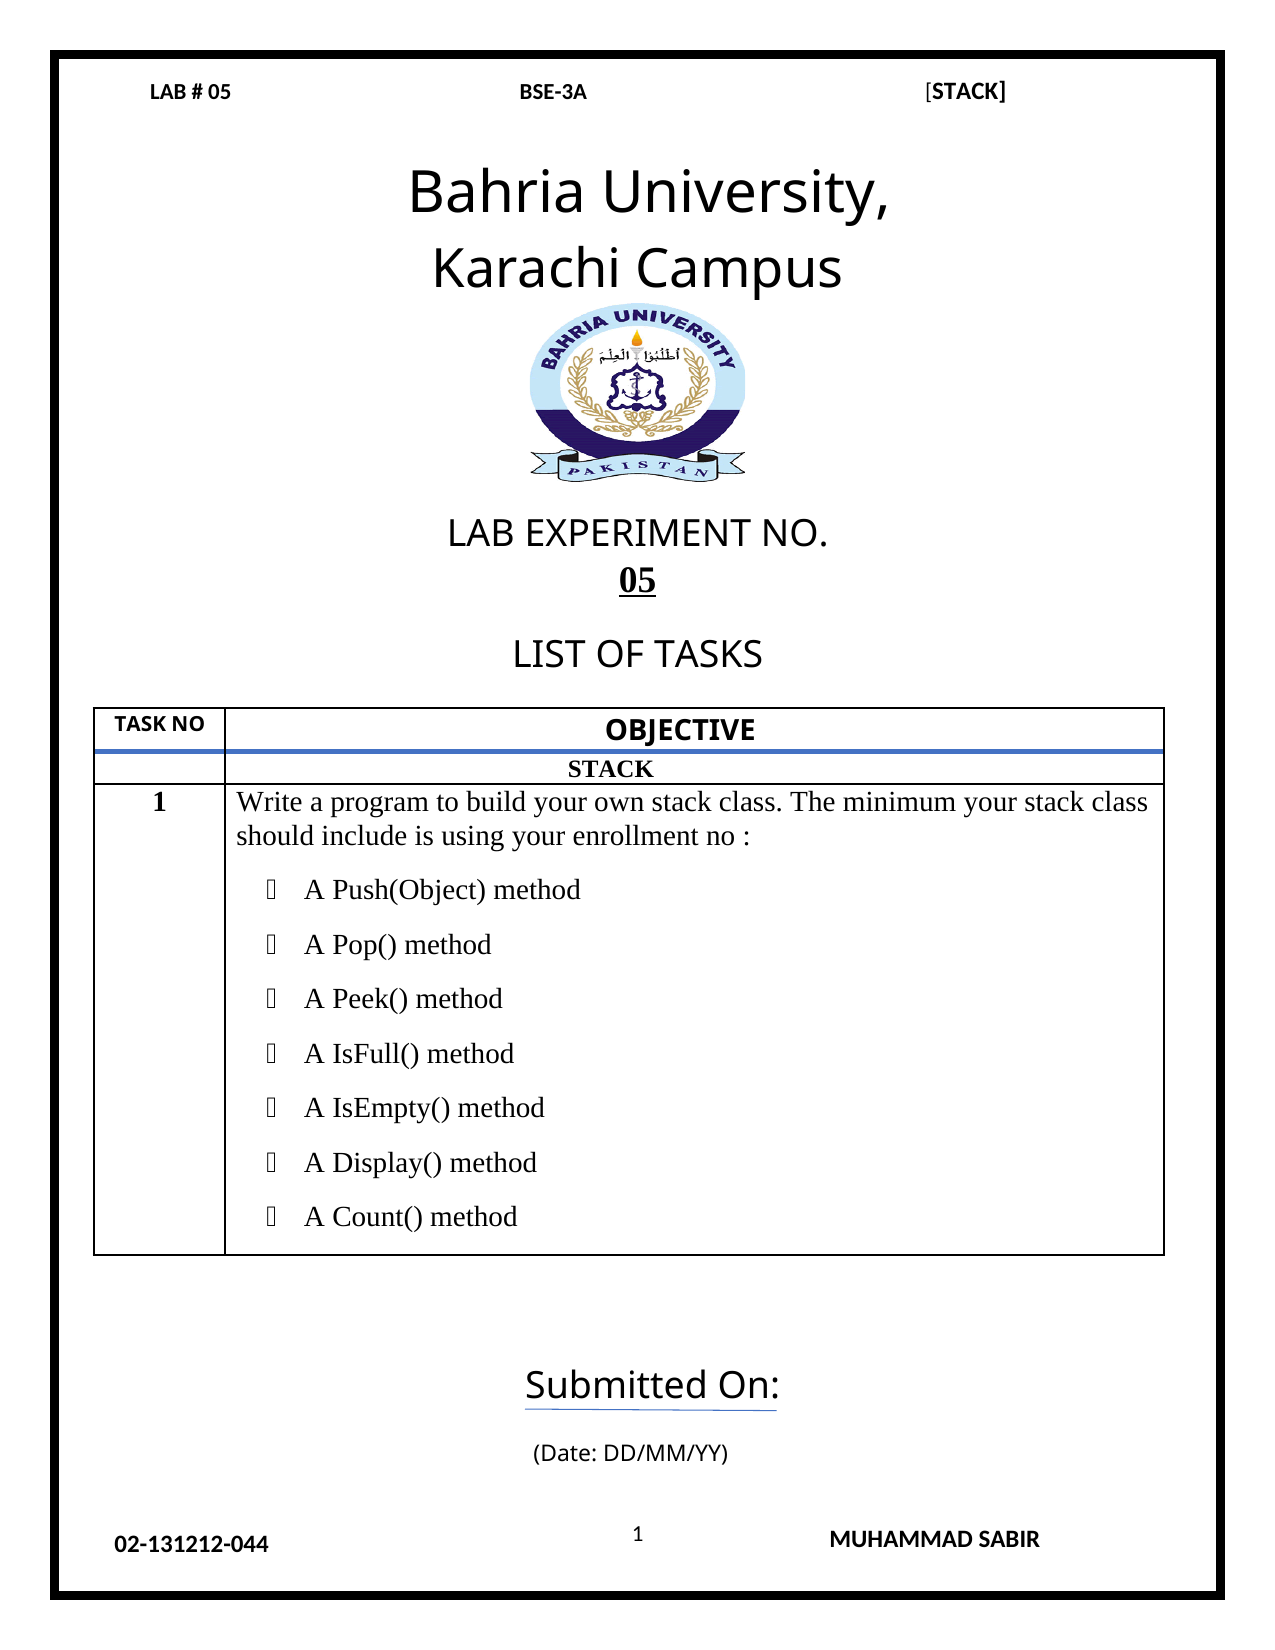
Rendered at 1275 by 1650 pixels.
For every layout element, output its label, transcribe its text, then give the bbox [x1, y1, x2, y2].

table_cell 1 [95, 785, 224, 1254]
table_cell Write a program to build your own stack class. The minimum your stack class should include is using your enrollment no : A Push(Object) method A Pop() method A Peek() method A IsFull() method A IsEmpty() method A Display() method A Count() method [226, 785, 1163, 1254]
table_cell STACK [226, 754, 1163, 782]
text 05 [150, 557, 1125, 601]
text LAB EXPERIMENT NO. [150, 506, 1125, 557]
table_header TASK NO [95, 709, 224, 749]
text Submitted On: [450, 1358, 1125, 1409]
text LIST OF TASKS [150, 628, 1125, 679]
table_cell [95, 754, 224, 782]
text (Date: DD/MM/YY) [375, 1437, 1125, 1468]
table_header OBJECTIVE [226, 709, 1163, 749]
text Bahria University, [150, 150, 1125, 229]
picture [529, 303, 746, 482]
text Karachi Campus [150, 229, 1125, 303]
